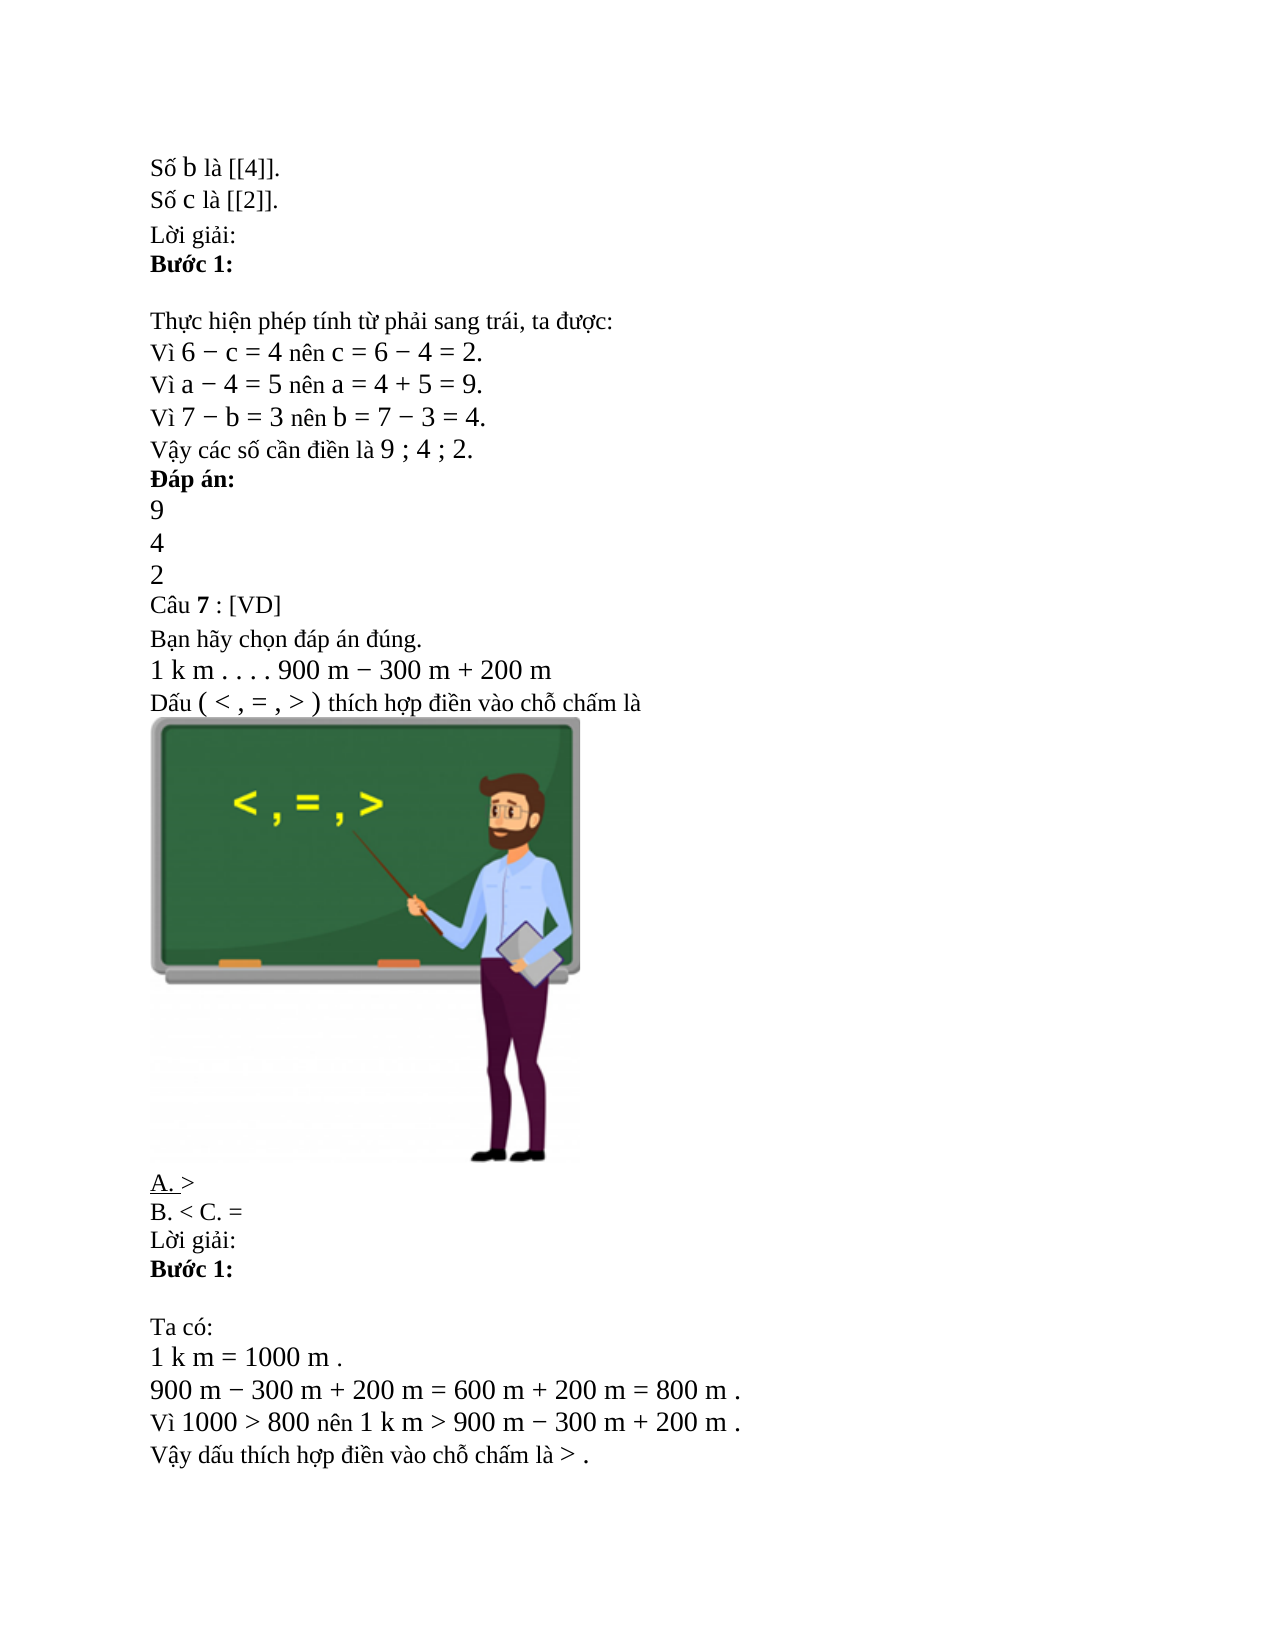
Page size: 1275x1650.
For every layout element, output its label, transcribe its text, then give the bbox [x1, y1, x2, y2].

text B. < C. = [150, 1197, 1125, 1225]
text Câu 7 : [VD] [150, 590, 1125, 619]
text Lời giải: [150, 1225, 1125, 1254]
text Bước 1: [150, 1254, 1125, 1283]
picture [150, 717, 580, 1163]
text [150, 150, 1125, 215]
text Bước 1: [150, 249, 1125, 277]
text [150, 1283, 1125, 1470]
text A. > [150, 1168, 1125, 1197]
text Lời giải: [150, 220, 1125, 249]
text Thực hiện phép tính từ phải sang trái, ta được: Vì 6 − c = 4 nên c = 6 − 4 = 2. Vì a − 4 = 5 nên a = 4 + 5 = 9. Vì 7 − b = 3 nên b = 7 − 3 = 4. Vậy các số cần điền là 9 ; 4 ; 2. Đáp án: 9 4 2 [150, 277, 1125, 590]
